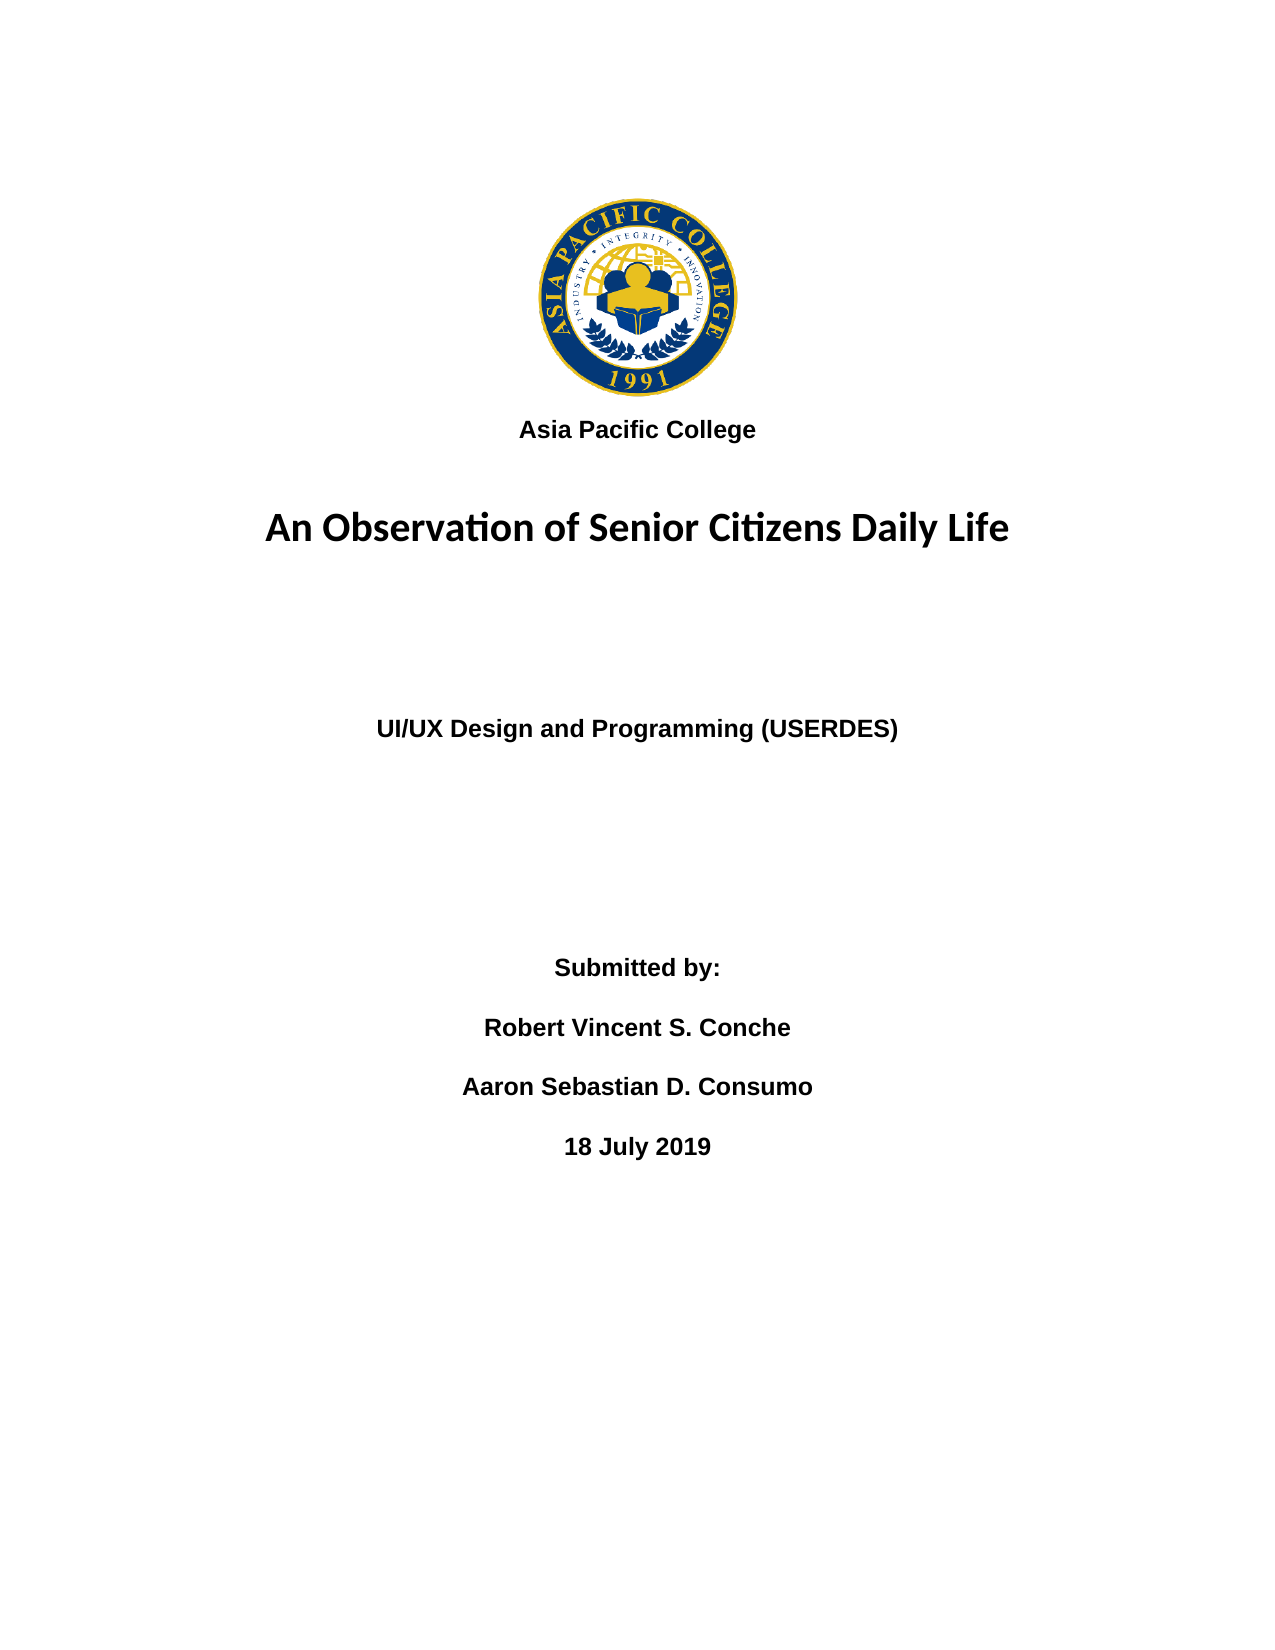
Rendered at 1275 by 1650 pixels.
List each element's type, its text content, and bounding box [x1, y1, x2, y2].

picture [533, 193, 742, 401]
text Submitted by: [150, 953, 1125, 982]
text Asia Pacific College [150, 415, 1125, 444]
text UI/UX Design and Programming (USERDES) [150, 714, 1125, 742]
text Robert Vincent S. Conche [150, 1013, 1125, 1041]
text Aaron Sebastian D. Consumo [150, 1072, 1125, 1101]
text An Observation of Senior Citizens Daily Life [150, 501, 1125, 552]
text 18 July 2019 [150, 1132, 1125, 1161]
